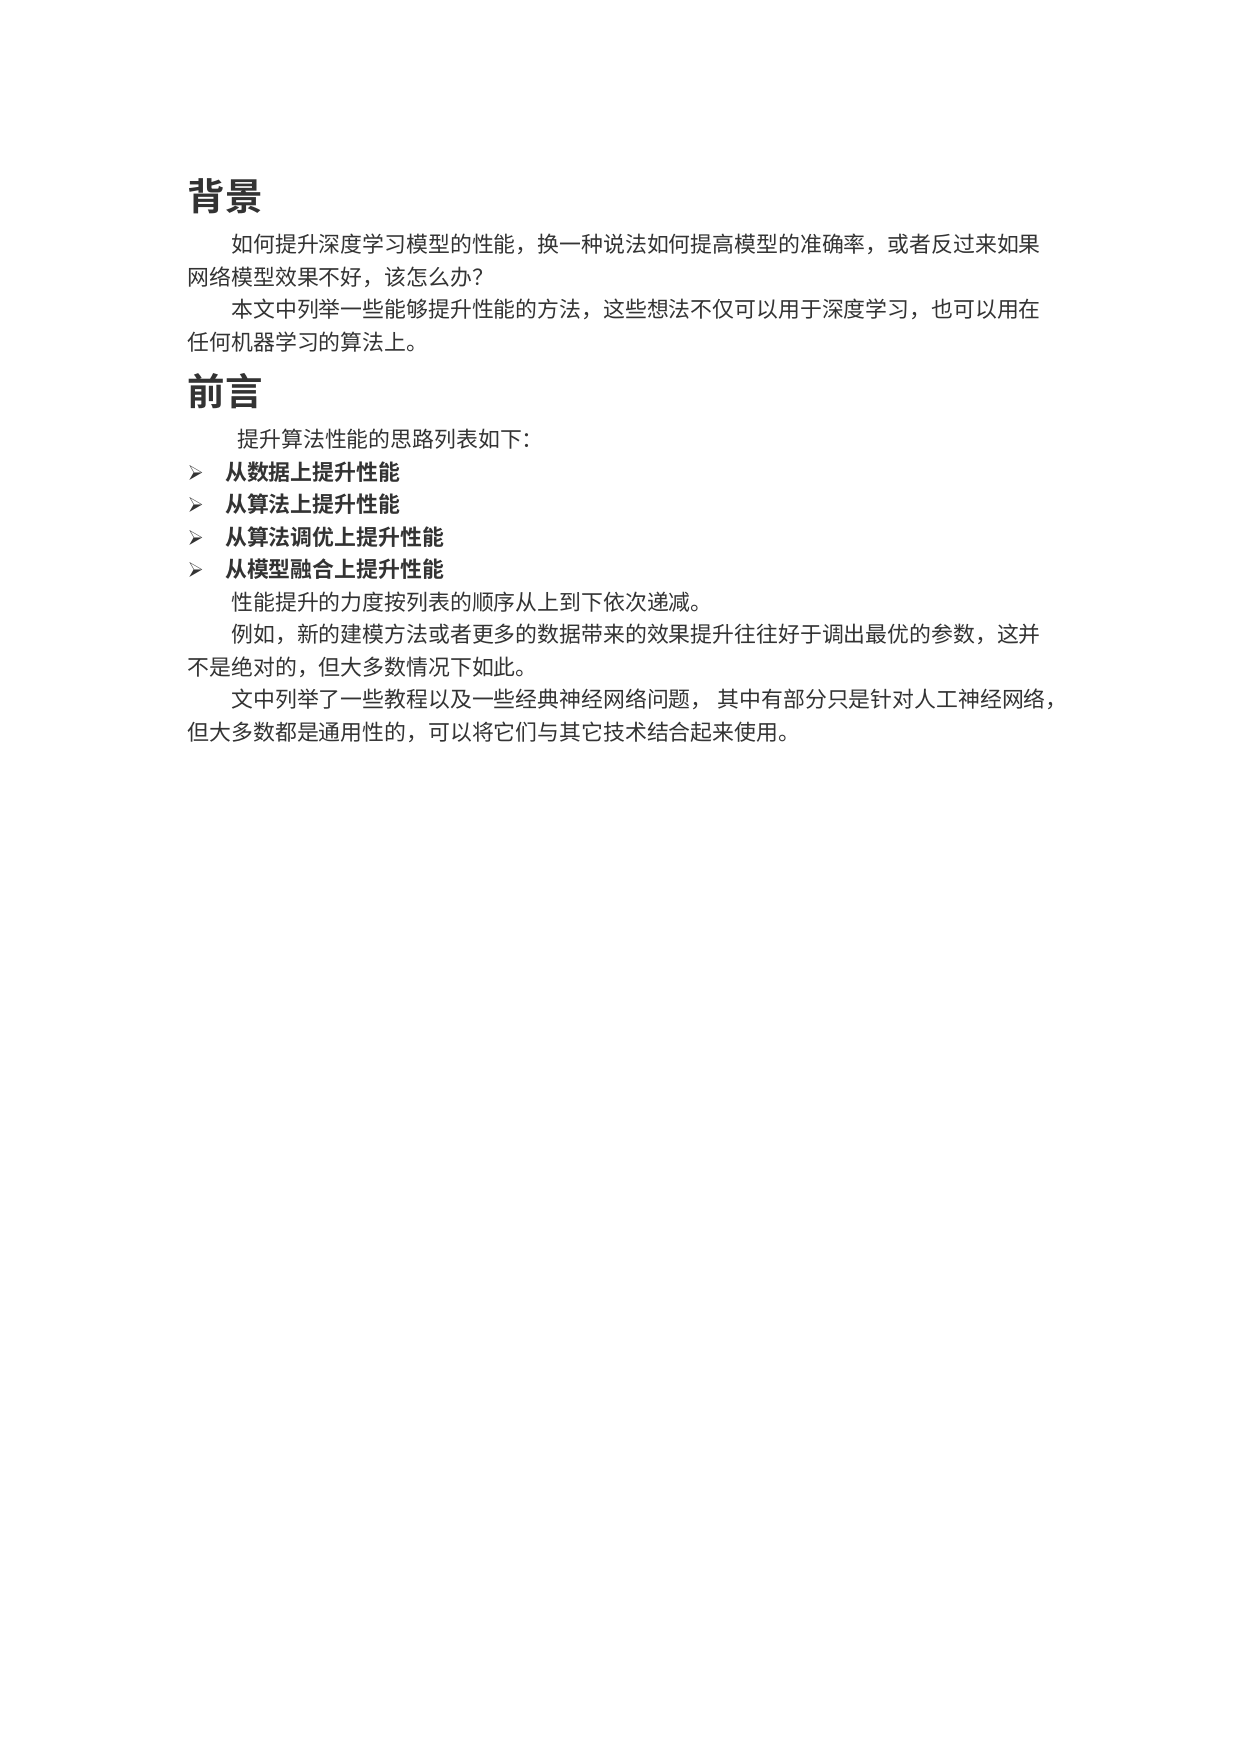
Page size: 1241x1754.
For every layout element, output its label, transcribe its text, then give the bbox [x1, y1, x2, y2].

text 例如，新的建模方法或者更多的数据带来的效果提升往往好于调出最优的参数，这并不是绝对的，但大多数情况下如此。 [187, 617, 1053, 682]
list 从模型融合上提升性能 [187, 552, 1053, 584]
text 文中列举了一些教程以及一些经典神经网络问题， 其中有部分只是针对人工神经网络，但大多数都是通用性的，可以将它们与其它技术结合起来使用。 [187, 682, 1053, 747]
text 背景 [187, 162, 1053, 227]
text 性能提升的力度按列表的顺序从上到下依次递减。 [187, 584, 1053, 617]
list 从算法调优上提升性能 [187, 519, 1053, 552]
text 前言 [187, 357, 1053, 422]
text 提升算法性能的思路列表如下： [187, 422, 1053, 454]
list 从算法上提升性能 [187, 487, 1053, 519]
text 本文中列举一些能够提升性能的方法，这些想法不仅可以用于深度学习，也可以用在任何机器学习的算法上。 [187, 292, 1053, 357]
list 从数据上提升性能 [187, 454, 1053, 487]
text 如何提升深度学习模型的性能，换一种说法如何提高模型的准确率，或者反过来如果网络模型效果不好，该怎么办？ [187, 227, 1053, 292]
